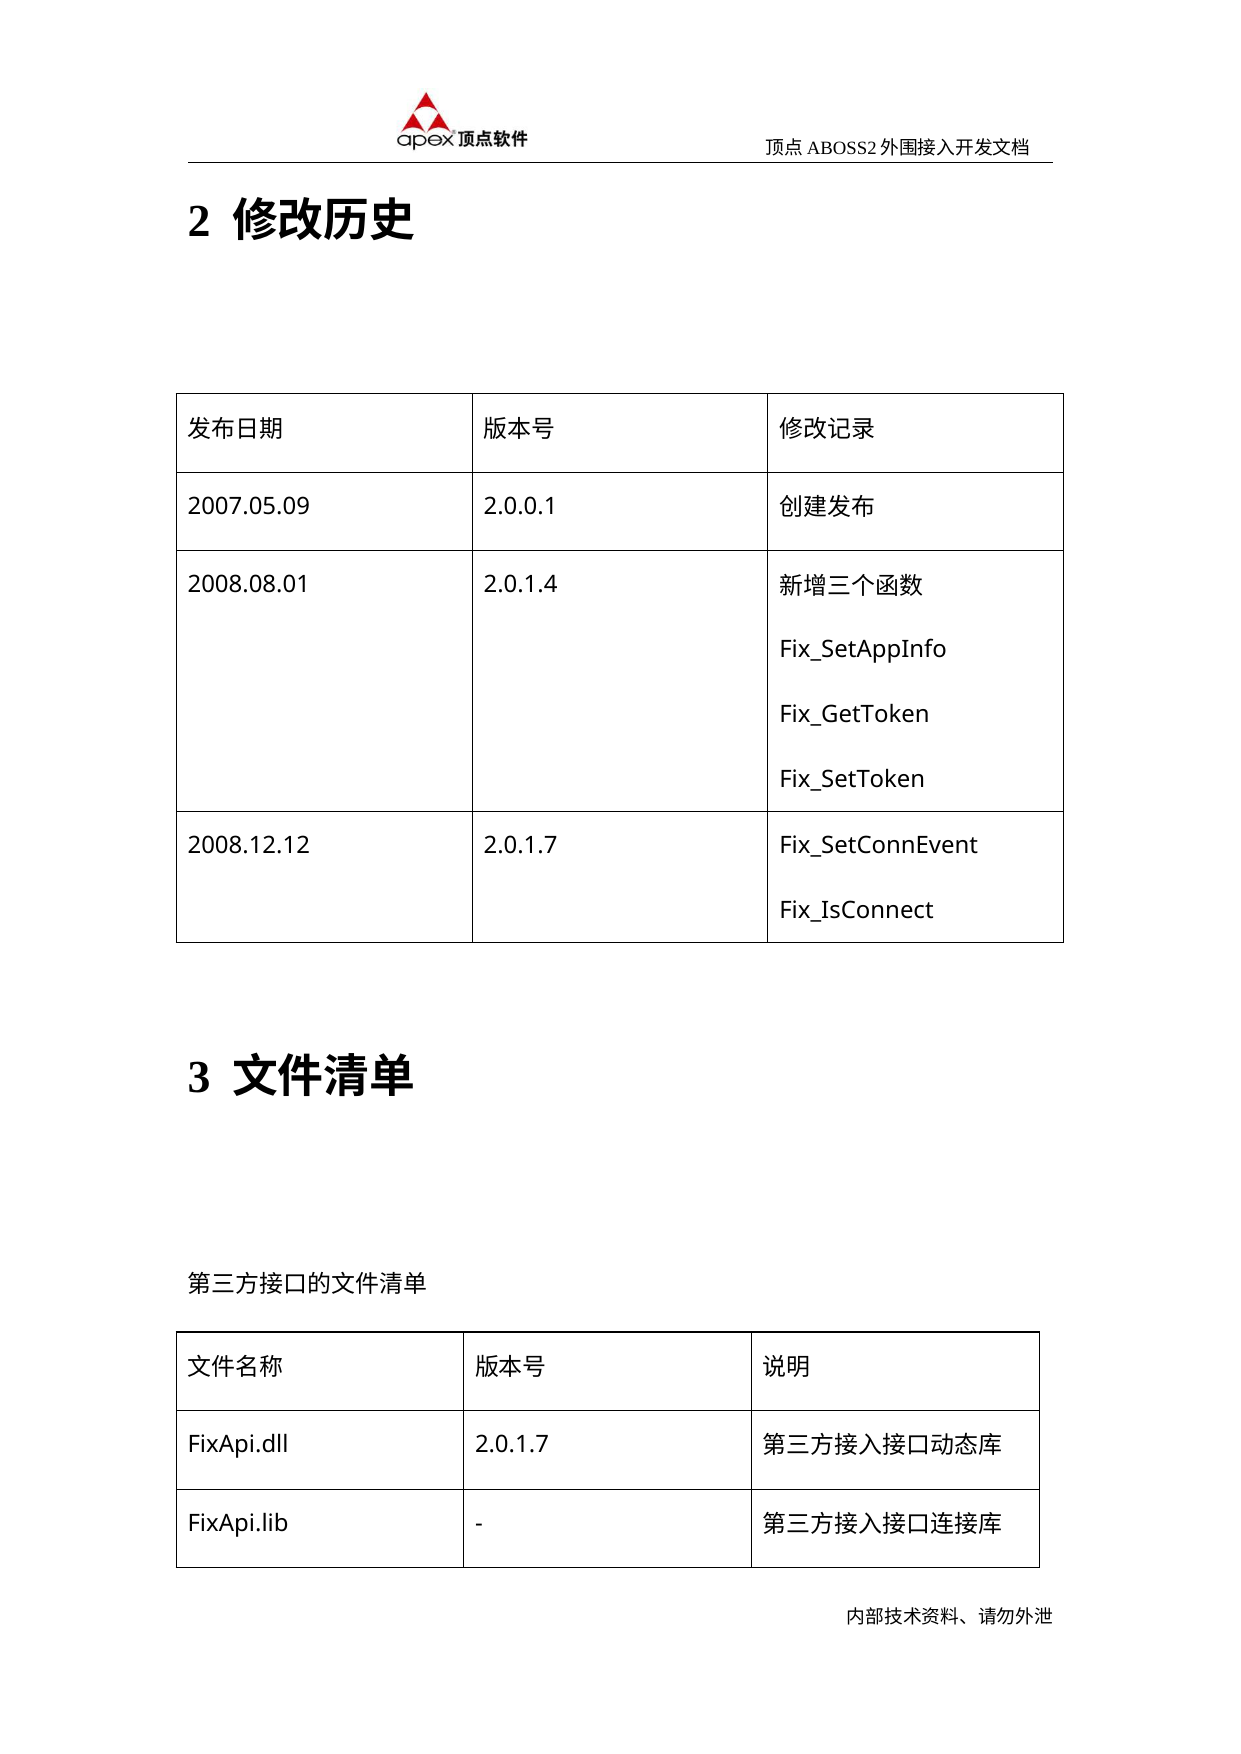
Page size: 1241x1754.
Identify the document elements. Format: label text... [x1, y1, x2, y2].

table_header 版本号 [464, 1333, 751, 1410]
table_cell FixApi.lib [177, 1490, 463, 1567]
table_cell Fix_SetConnEvent Fix_IsConnect [768, 812, 1063, 942]
table_cell FixApi.dll [177, 1411, 463, 1488]
table_cell 2.0.1.4 [473, 551, 767, 811]
table_cell 2.0.0.1 [473, 473, 767, 550]
text 第三方接口的文件清单 [187, 1249, 1053, 1314]
subtitle 文件清单 [187, 1024, 1053, 1121]
table_header 发布日期 [177, 394, 472, 472]
table_cell 2008.08.01 [177, 551, 472, 811]
table_cell 第三方接入接口动态库 [752, 1411, 1039, 1488]
picture [396, 88, 528, 155]
table_cell 2008.12.12 [177, 812, 472, 942]
table_cell 新增三个函数 Fix_SetAppInfo Fix_GetToken Fix_SetToken [768, 551, 1063, 811]
table_header 说明 [752, 1333, 1039, 1410]
table_cell - [464, 1490, 751, 1567]
table_cell 创建发布 [768, 473, 1063, 550]
table_header 文件名称 [177, 1333, 463, 1410]
table_cell 第三方接入接口连接库 [752, 1490, 1039, 1567]
subtitle 修改历史 [187, 168, 1053, 265]
table_cell 2.0.1.7 [464, 1411, 751, 1488]
table_cell 2.0.1.7 [473, 812, 767, 942]
table_header 修改记录 [768, 394, 1063, 472]
table_cell 2007.05.09 [177, 473, 472, 550]
table_header 版本号 [473, 394, 767, 472]
